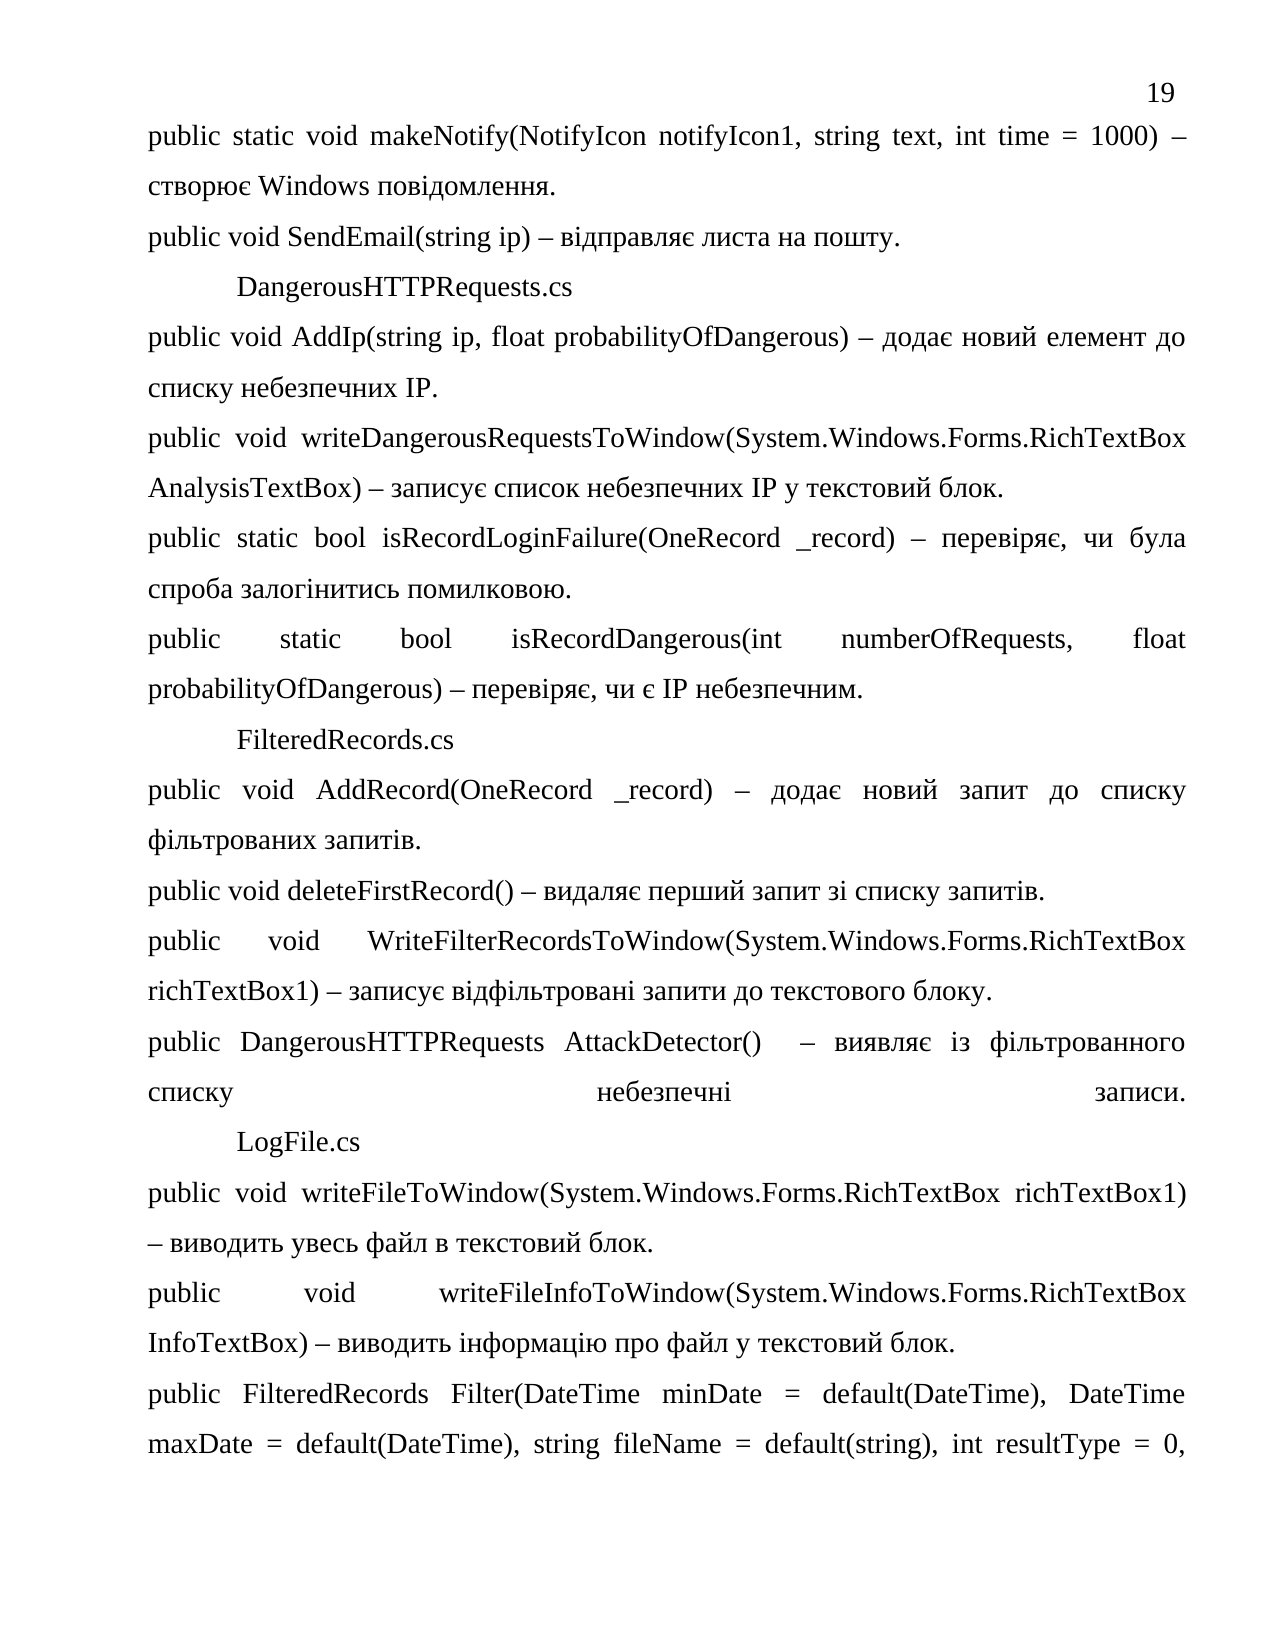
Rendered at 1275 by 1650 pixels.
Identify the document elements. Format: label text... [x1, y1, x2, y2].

text public static void makeNotify(NotifyIcon notifyIcon1, string text, int time = 1000) – створює Windows повідомлення. [148, 118, 1186, 202]
text public void deleteFirstRecord() – видаляє перший запит зі списку запитів. [148, 873, 1186, 906]
text public void AddRecord(OneRecord _record) – додає новий запит до списку фільтрованих запитів. [148, 772, 1186, 856]
text public static bool isRecordLoginFailure(OneRecord _record) – перевіряє, чи була спроба залогінитись помилковою. [148, 521, 1186, 604]
text public void writeDangerousRequestsToWindow(System.Windows.Forms.RichTextBox AnalysisTextBox) – записує список небезпечних IP у текстовий блок. [148, 420, 1186, 504]
text DangerousHTTPRequests.cs [148, 269, 1186, 303]
text public static bool isRecordDangerous(int numberOfRequests, float probabilityOfDangerous) – перевіряє, чи є IP небезпечним. [148, 621, 1186, 705]
text public void AddIp(string ip, float probabilityOfDangerous) – додає новий елемент до списку небезпечних IP. [148, 319, 1186, 403]
text public DangerousHTTPRequests AttackDetector() – виявляє із фільтрованного списку небезпечні записи. LogFile.cs public void writeFileToWindow(System.Windows.Forms.RichTextBox richTextBox1) – виводить увесь файл в текстовий блок. [148, 1024, 1186, 1258]
text FilteredRecords.cs [148, 722, 1186, 755]
text public void writeFileInfoToWindow(System.Windows.Forms.RichTextBox InfoTextBox) – виводить інформацію про файл у текстовий блок. [148, 1275, 1186, 1359]
text public void SendEmail(string ip) – відправляє листа на пошту. [148, 219, 1186, 252]
text public void WriteFilterRecordsToWindow(System.Windows.Forms.RichTextBox richTextBox1) – записує відфільтровані запити до текстового блоку. [148, 923, 1186, 1007]
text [148, 1376, 1186, 1460]
